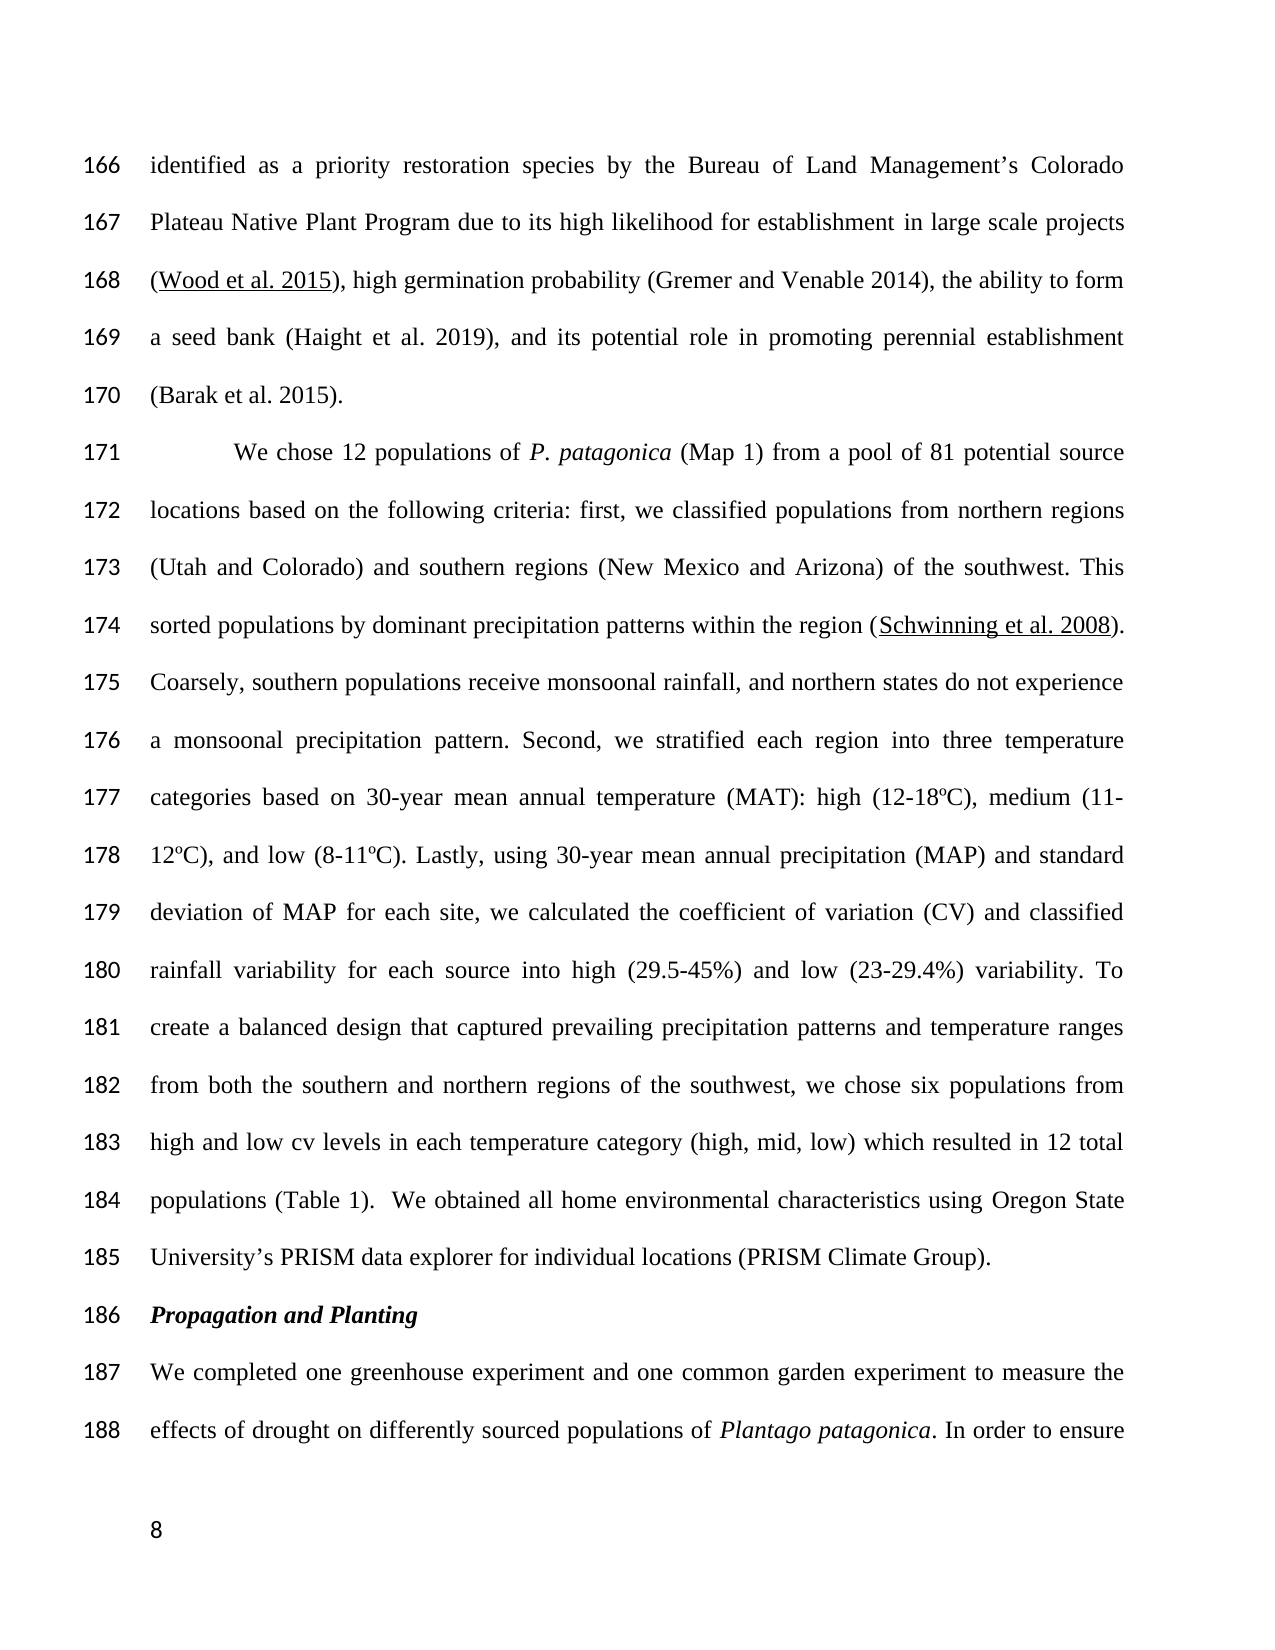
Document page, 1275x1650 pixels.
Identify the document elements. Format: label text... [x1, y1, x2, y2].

text Propagation and Planting [150, 1300, 1125, 1329]
text We chose 12 populations of P. patagonica (Map 1) from a pool of 81 potential source locations based on the following criteria: first, we classified populations from northern regions (Utah and Colorado) and southern regions (New Mexico and Arizona) of the southwest. This sorted populations by dominant precipitation patterns within the region (Schwinning et al. 2008). Coarsely, southern populations receive monsoonal rainfall, and northern states do not experience a monsoonal precipitation pattern. Second, we stratified each region into three temperature categories based on 30-year mean annual temperature (MAT): high (12-18ºC), medium (11-12ºC), and low (8-11ºC). Lastly, using 30-year mean annual precipitation (MAP) and standard deviation of MAP for each site, we calculated the coefficient of variation (CV) and classified rainfall variability for each source into high (29.5-45%) and low (23-29.4%) variability. To create a balanced design that captured prevailing precipitation patterns and temperature ranges from both the southern and northern regions of the southwest, we chose six populations from high and low cv levels in each temperature category (high, mid, low) which resulted in 12 total populations (Table 1). We obtained all home environmental characteristics using Oregon State University’s PRISM data explorer for individual locations (PRISM Climate Group). [150, 437, 1125, 1271]
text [150, 1357, 1125, 1444]
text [150, 150, 1125, 409]
